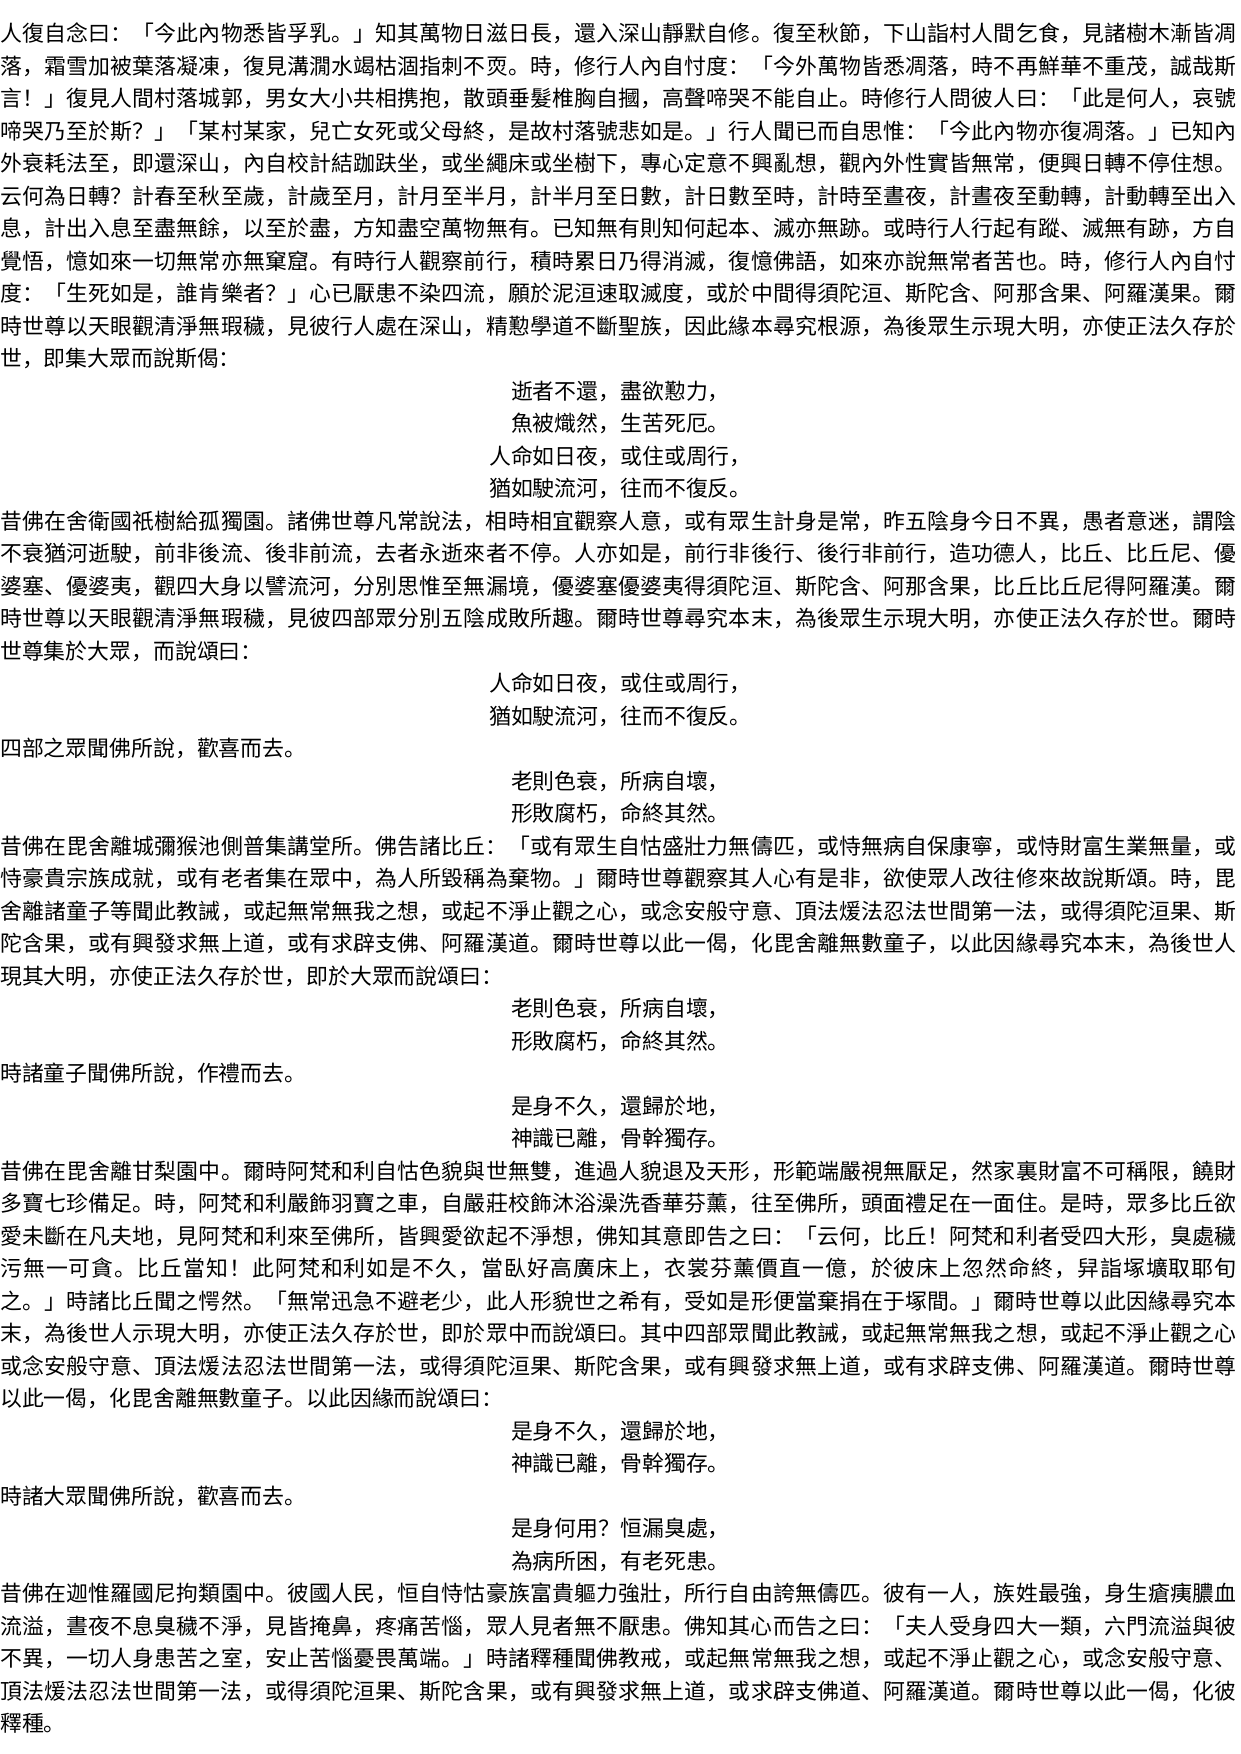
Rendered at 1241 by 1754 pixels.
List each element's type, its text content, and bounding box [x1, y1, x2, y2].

text 為病所困，有老死患。 [0, 1543, 1240, 1576]
text 昔佛在毘舍離甘梨園中。爾時阿梵和利自怙色貌與世無雙，進過人貌退及天形，形範端嚴視無厭足，然家裏財富不可稱限，饒財多寶七珍備足。時，阿梵和利嚴飾羽寶之車，自嚴莊校飾沐浴澡洗香華芬薰，往至佛所，頭面禮足在一面住。是時，眾多比丘欲愛未斷在凡夫地，見阿梵和利來至佛所，皆興愛欲起不淨想，佛知其意即告之曰：「云何，比丘！阿梵和利者受四大形，臭處穢污無一可貪。比丘當知！此阿梵和利如是不久，當臥好高廣床上，衣裳芬薰價直一億，於彼床上忽然命終，舁詣塚壙取耶旬之。」時諸比丘聞之愕然。「無常迅急不避老少，此人形貌世之希有，受如是形便當棄捐在于塚間。」爾時世尊以此因緣尋究本末，為後世人示現大明，亦使正法久存於世，即於眾中而說頌曰。其中四部眾聞此教誡，或起無常無我之想，或起不淨止觀之心，或念安般守意、頂法煖法忍法世間第一法，或得須陀洹果、斯陀含果，或有興發求無上道，或有求辟支佛、阿羅漢道。爾時世尊以此一偈，化毘舍離無數童子。以此因緣而說頌曰： [0, 1153, 1240, 1413]
text 魚被熾然，生苦死厄。 [0, 406, 1240, 438]
text 神識已離，骨幹獨存。 [0, 1121, 1240, 1153]
text 時諸大眾聞佛所說，歡喜而去。 [0, 1478, 1240, 1511]
text 人命如日夜，或住或周行， [0, 666, 1240, 698]
text 老則色衰，所病自壞， [0, 991, 1240, 1023]
text 逝者不還，盡欲懃力， [0, 373, 1240, 406]
text 猶如駛流河，往而不復反。 [0, 471, 1240, 503]
text 猶如駛流河，往而不復反。 [0, 698, 1240, 731]
text 四部之眾聞佛所說，歡喜而去。 [0, 731, 1240, 763]
text 是身不久，還歸於地， [0, 1413, 1240, 1446]
text 昔佛在舍衛國祇樹給孤獨園。諸佛世尊凡常說法，相時相宜觀察人意，或有眾生計身是常，昨五陰身今日不異，愚者意迷，謂陰不衰猶河逝駛，前非後流、後非前流，去者永逝來者不停。人亦如是，前行非後行、後行非前行，造功德人，比丘、比丘尼、優婆塞、優婆夷，觀四大身以譬流河，分別思惟至無漏境，優婆塞優婆夷得須陀洹、斯陀含、阿那含果，比丘比丘尼得阿羅漢。爾時世尊以天眼觀清淨無瑕穢，見彼四部眾分別五陰成敗所趣。爾時世尊尋究本末，為後眾生示現大明，亦使正法久存於世。爾時世尊集於大眾，而說頌曰： [0, 503, 1240, 666]
text 神識已離，骨幹獨存。 [0, 1446, 1240, 1478]
text 是身何用？恒漏臭處， [0, 1511, 1240, 1543]
text 形敗腐朽，命終其然。 [0, 796, 1240, 828]
text 昔佛在毘舍離城彌猴池側普集講堂所。佛告諸比丘：「或有眾生自怙盛壯力無儔匹，或恃無病自保康寧，或恃財富生業無量，或恃豪貴宗族成就，或有老者集在眾中，為人所毀稱為棄物。」爾時世尊觀察其人心有是非，欲使眾人改往修來故說斯頌。時，毘舍離諸童子等聞此教誡，或起無常無我之想，或起不淨止觀之心，或念安般守意、頂法煖法忍法世間第一法，或得須陀洹果、斯陀含果，或有興發求無上道，或有求辟支佛、阿羅漢道。爾時世尊以此一偈，化毘舍離無數童子，以此因緣尋究本末，為後世人現其大明，亦使正法久存於世，即於大眾而說頌曰： [0, 828, 1240, 991]
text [0, 16, 1240, 373]
text 昔佛在迦惟羅國尼拘類園中。彼國人民，恒自恃怙豪族富貴軀力強壯，所行自由誇無儔匹。彼有一人，族姓最強，身生瘡痍膿血流溢，晝夜不息臭穢不淨，見皆掩鼻，疼痛苦惱，眾人見者無不厭患。佛知其心而告之曰：「夫人受身四大一類，六門流溢與彼不異，一切人身患苦之室，安止苦惱憂畏萬端。」時諸釋種聞佛教戒，或起無常無我之想，或起不淨止觀之心，或念安般守意、頂法煖法忍法世間第一法，或得須陀洹果、斯陀含果，或有興發求無上道，或求辟支佛道、阿羅漢道。爾時世尊以此一偈，化彼釋種。 [0, 1576, 1240, 1738]
text 時諸童子聞佛所說，作禮而去。 [0, 1056, 1240, 1088]
text 是身不久，還歸於地， [0, 1088, 1240, 1121]
text 人命如日夜，或住或周行， [0, 438, 1240, 471]
text 形敗腐朽，命終其然。 [0, 1023, 1240, 1056]
text 老則色衰，所病自壞， [0, 763, 1240, 796]
